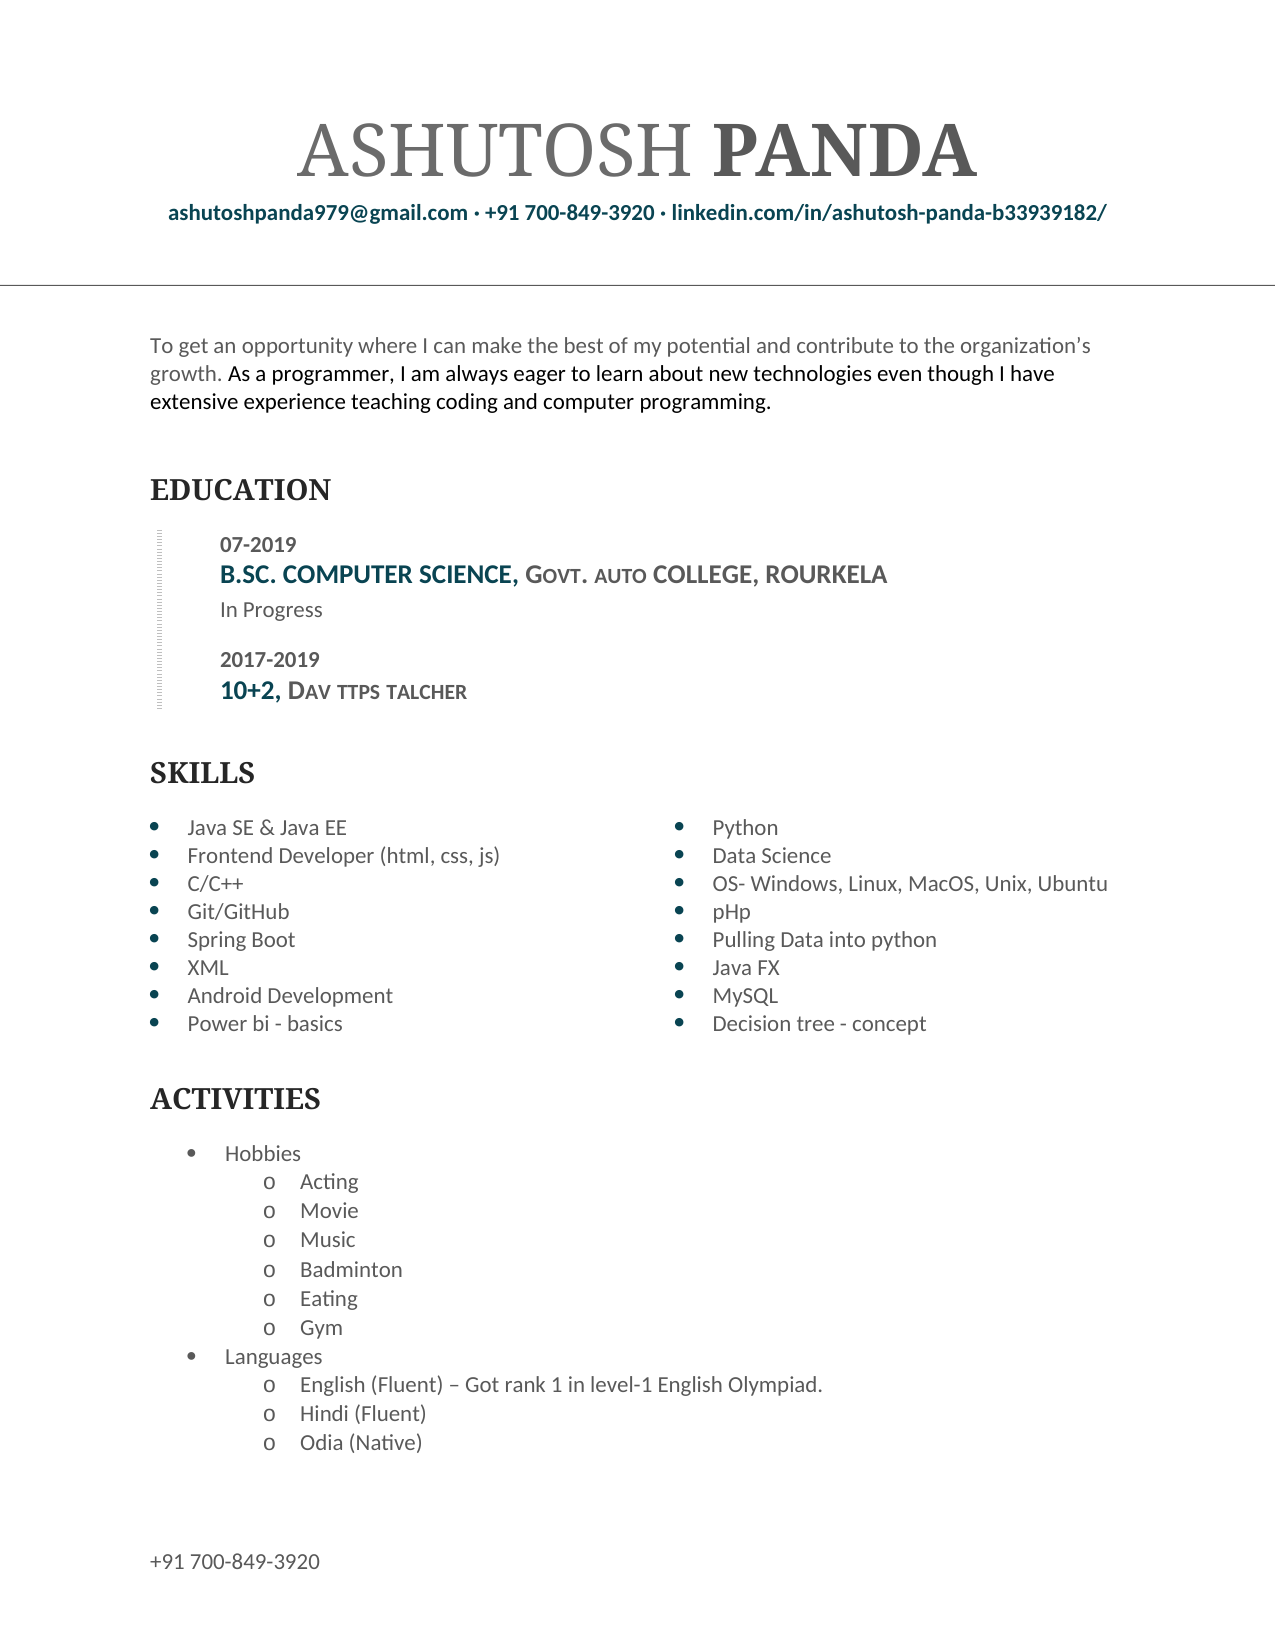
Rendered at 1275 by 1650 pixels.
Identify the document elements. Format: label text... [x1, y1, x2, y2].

table_header 07-2019 B.Sc. Computer science, Govt. auto COLLEGE, ROURKELA In Progress [160, 530, 1125, 623]
table_header ASHUTOSH PANDA ashutoshpanda979@gmail.com +91 700-849-3920 linkedin.com/in/ashutosh-panda-b33939182/ [150, 99, 1125, 286]
list Acting [262, 1167, 1125, 1196]
table_header Java SE & Java EE Frontend Developer (html, css, js) C/C++ Git/GitHub Spring Boot XML Android Development Power bi - basics [150, 813, 637, 1037]
list English (Fluent) – Got rank 1 in level-1 English Olympiad. [262, 1370, 1125, 1399]
table_cell To get an opportunity where I can make the best of my potential and contribute to the organization’s growth. As a programmer, I am always eager to learn about new technologies even though I have extensive experience teaching coding and computer programming. [150, 286, 1125, 427]
list Languages [187, 1342, 1125, 1370]
list Odia (Native) [262, 1428, 1125, 1458]
list Music [262, 1226, 1125, 1255]
list Movie [262, 1196, 1125, 1226]
list Hindi (Fluent) [262, 1399, 1125, 1428]
table_header Python Data Science OS- Windows, Linux, MacOS, Unix, Ubuntu pHp Pulling Data into python Java FX MySQL Decision tree - concept [638, 813, 1125, 1037]
list Hobbies [187, 1139, 1125, 1167]
list Badminton [262, 1255, 1125, 1284]
list Eating [262, 1284, 1125, 1313]
table_cell 2017-2019 10+2, Dav ttps talcher [160, 623, 1125, 711]
list Gym [262, 1313, 1125, 1342]
